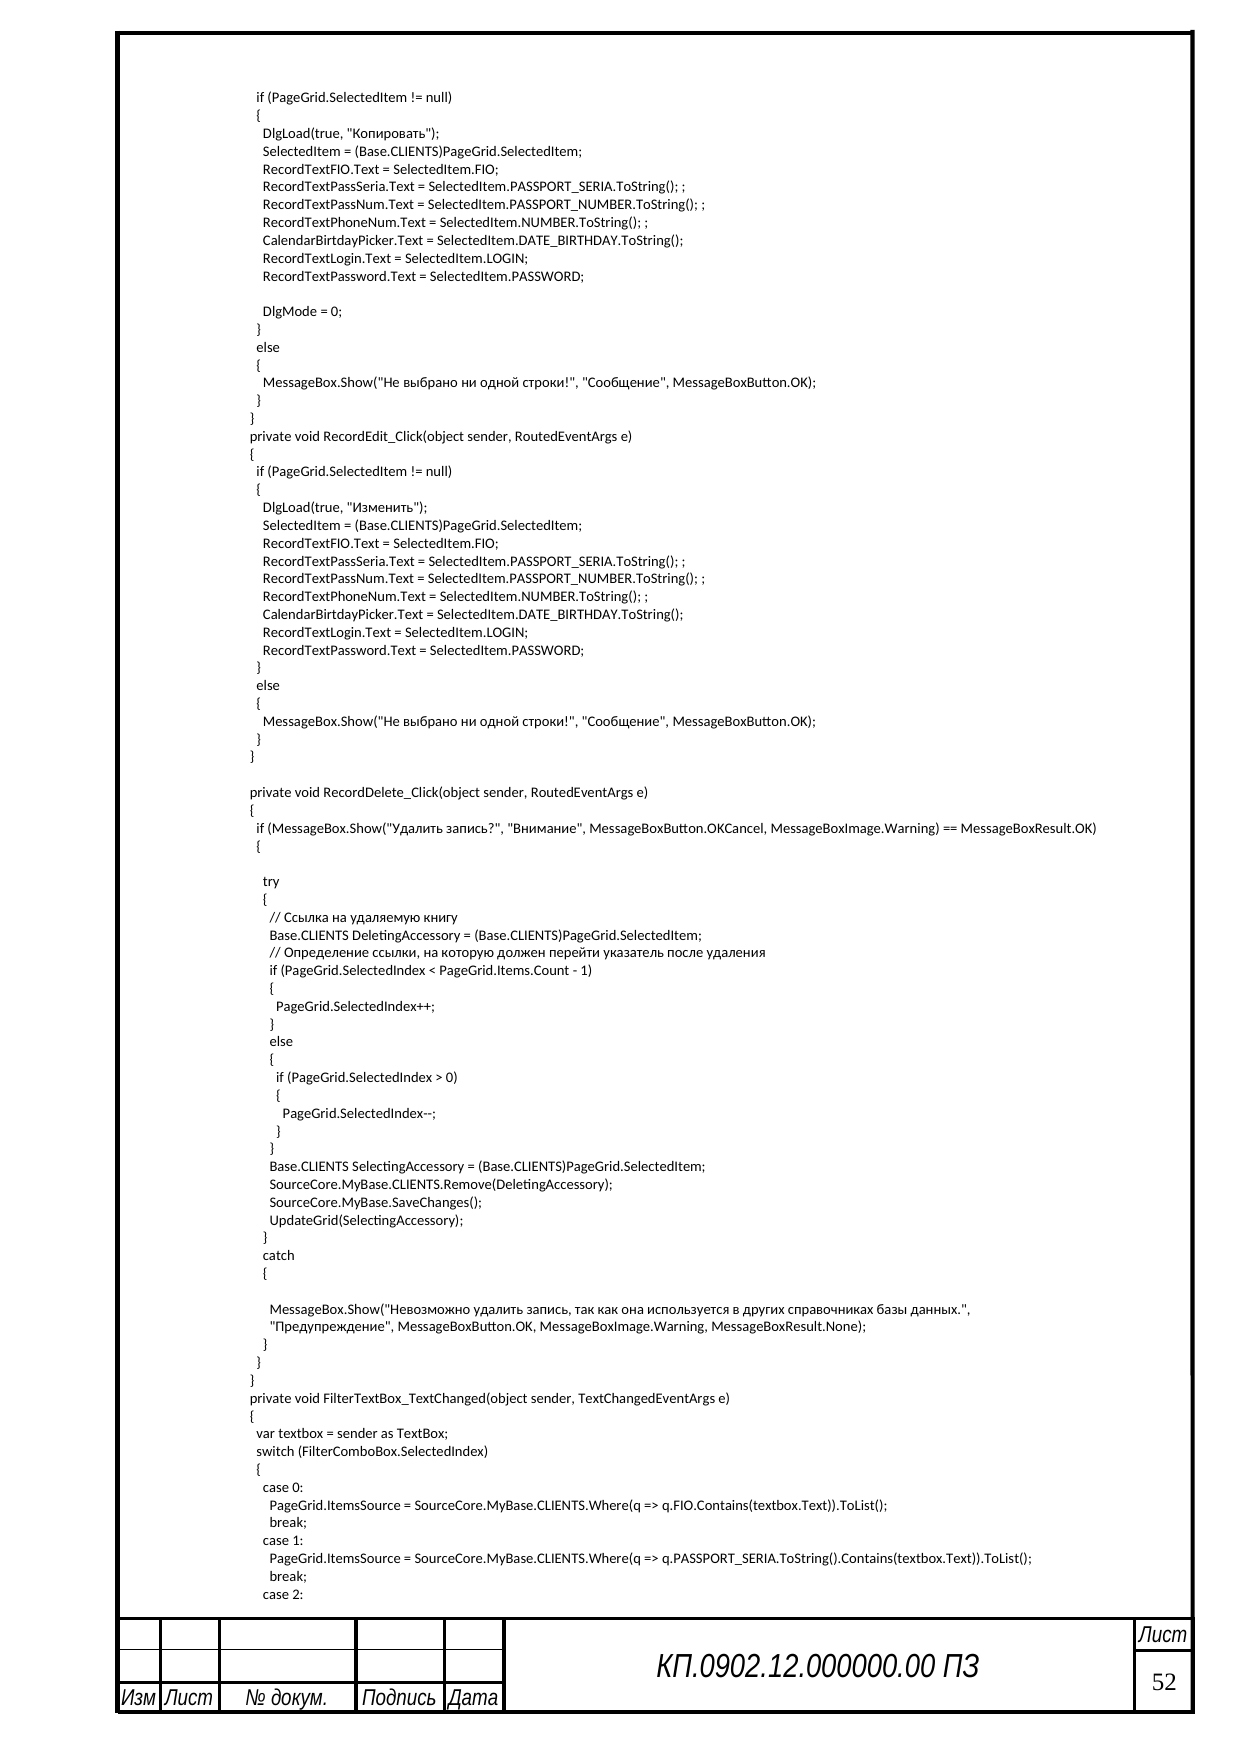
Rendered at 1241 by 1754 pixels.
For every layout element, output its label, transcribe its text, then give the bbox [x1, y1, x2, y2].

text RecordTextLogin.Text = SelectedItem.LOGIN; [148, 623, 1164, 641]
text RecordTextPhoneNum.Text = SelectedItem.NUMBER.ToString(); ; [148, 587, 1164, 605]
text private void RecordDelete_Click(object sender, RoutedEventArgs e) [148, 783, 1164, 801]
text RecordTextPassNum.Text = SelectedItem.PASSPORT_NUMBER.ToString(); ; [148, 196, 1164, 213]
text SourceCore.MyBase.SaveChanges(); [148, 1193, 1164, 1211]
text RecordTextFIO.Text = SelectedItem.FIO; [148, 534, 1164, 552]
text // Определение ссылки, на которую должен перейти указатель после удаления [148, 944, 1164, 961]
text private void FilterTextBox_TextChanged(object sender, TextChangedEventArgs e) [148, 1389, 1164, 1407]
text SourceCore.MyBase.CLIENTS.Remove(DeletingAccessory); [148, 1175, 1164, 1193]
text PageGrid.SelectedIndex--; [148, 1104, 1164, 1122]
text break; [148, 1514, 1164, 1531]
text switch (FilterComboBox.SelectedIndex) [148, 1442, 1164, 1460]
text RecordTextPassSeria.Text = SelectedItem.PASSPORT_SERIA.ToString(); ; [148, 552, 1164, 569]
text MessageBox.Show("Не выбрано ни одной строки!", "Сообщение", MessageBoxButton.OK); [148, 712, 1164, 730]
text CalendarBirtdayPicker.Text = SelectedItem.DATE_BIRTHDAY.ToString(); [148, 231, 1164, 249]
text case 0: [148, 1478, 1164, 1496]
text Base.CLIENTS SelectingAccessory = (Base.CLIENTS)PageGrid.SelectedItem; [148, 1157, 1164, 1175]
text CalendarBirtdayPicker.Text = SelectedItem.DATE_BIRTHDAY.ToString(); [148, 605, 1164, 623]
text { [148, 694, 1164, 712]
text { [148, 1407, 1164, 1424]
text SelectedItem = (Base.CLIENTS)PageGrid.SelectedItem; [148, 142, 1164, 160]
text DlgMode = 0; [148, 302, 1164, 320]
text PageGrid.SelectedIndex++; [148, 997, 1164, 1015]
text { [148, 106, 1164, 124]
text MessageBox.Show("Невозможно удалить запись, так как она используется в других справочниках базы данных.", [148, 1300, 1164, 1318]
text private void RecordEdit_Click(object sender, RoutedEventArgs e) [148, 427, 1164, 445]
text { [148, 801, 1164, 819]
text { [148, 445, 1164, 463]
text RecordTextPassword.Text = SelectedItem.PASSWORD; [148, 641, 1164, 659]
text break; [148, 1567, 1164, 1585]
text { [148, 356, 1164, 374]
text } [148, 391, 1164, 409]
text RecordTextPassword.Text = SelectedItem.PASSWORD; [148, 267, 1164, 284]
text if (PageGrid.SelectedItem != null) [148, 463, 1164, 481]
text Base.CLIENTS DeletingAccessory = (Base.CLIENTS)PageGrid.SelectedItem; [148, 926, 1164, 944]
text } [148, 1122, 1164, 1139]
text } [148, 1336, 1164, 1353]
text DlgLoad(true, "Копировать"); [148, 124, 1164, 142]
text // Ссылка на удаляемую книгу [148, 908, 1164, 926]
text try [148, 872, 1164, 890]
text if (PageGrid.SelectedIndex > 0) [148, 1068, 1164, 1086]
text } [148, 1371, 1164, 1389]
text } [148, 1229, 1164, 1246]
text var textbox = sender as TextBox; [148, 1424, 1164, 1442]
text { [148, 890, 1164, 908]
text else [148, 338, 1164, 356]
text case 2: [148, 1585, 1164, 1603]
text } [148, 409, 1164, 427]
text } [148, 320, 1164, 338]
text } [148, 730, 1164, 748]
text RecordTextLogin.Text = SelectedItem.LOGIN; [148, 249, 1164, 267]
text } [148, 1139, 1164, 1157]
text { [148, 1051, 1164, 1068]
text { [148, 1086, 1164, 1104]
text else [148, 676, 1164, 694]
text RecordTextPassNum.Text = SelectedItem.PASSPORT_NUMBER.ToString(); ; [148, 569, 1164, 587]
text if (PageGrid.SelectedItem != null) [148, 89, 1164, 106]
text } [148, 1015, 1164, 1033]
text { [148, 1264, 1164, 1282]
text { [148, 837, 1164, 854]
text UpdateGrid(SelectingAccessory); [148, 1211, 1164, 1229]
text SelectedItem = (Base.CLIENTS)PageGrid.SelectedItem; [148, 516, 1164, 534]
text RecordTextPhoneNum.Text = SelectedItem.NUMBER.ToString(); ; [148, 213, 1164, 231]
text if (PageGrid.SelectedIndex < PageGrid.Items.Count - 1) [148, 961, 1164, 979]
text DlgLoad(true, "Изменить"); [148, 498, 1164, 516]
text PageGrid.ItemsSource = SourceCore.MyBase.CLIENTS.Where(q => q.PASSPORT_SERIA.ToString().Contains(textbox.Text)).ToList(); [148, 1549, 1164, 1567]
text "Предупреждение", MessageBoxButton.OK, MessageBoxImage.Warning, MessageBoxResult.None); [148, 1318, 1164, 1336]
text { [148, 979, 1164, 997]
text { [148, 481, 1164, 498]
text if (MessageBox.Show("Удалить запись?", "Внимание", MessageBoxButton.OKCancel, MessageBoxImage.Warning) == MessageBoxResult.OK) [148, 819, 1164, 837]
text catch [148, 1246, 1164, 1264]
text { [148, 1460, 1164, 1478]
text else [148, 1033, 1164, 1051]
text MessageBox.Show("Не выбрано ни одной строки!", "Сообщение", MessageBoxButton.OK); [148, 374, 1164, 391]
text } [148, 748, 1164, 766]
text PageGrid.ItemsSource = SourceCore.MyBase.CLIENTS.Where(q => q.FIO.Contains(textbox.Text)).ToList(); [148, 1496, 1164, 1514]
text case 1: [148, 1531, 1164, 1549]
text } [148, 1353, 1164, 1371]
text RecordTextPassSeria.Text = SelectedItem.PASSPORT_SERIA.ToString(); ; [148, 178, 1164, 196]
text } [148, 659, 1164, 676]
text RecordTextFIO.Text = SelectedItem.FIO; [148, 160, 1164, 178]
